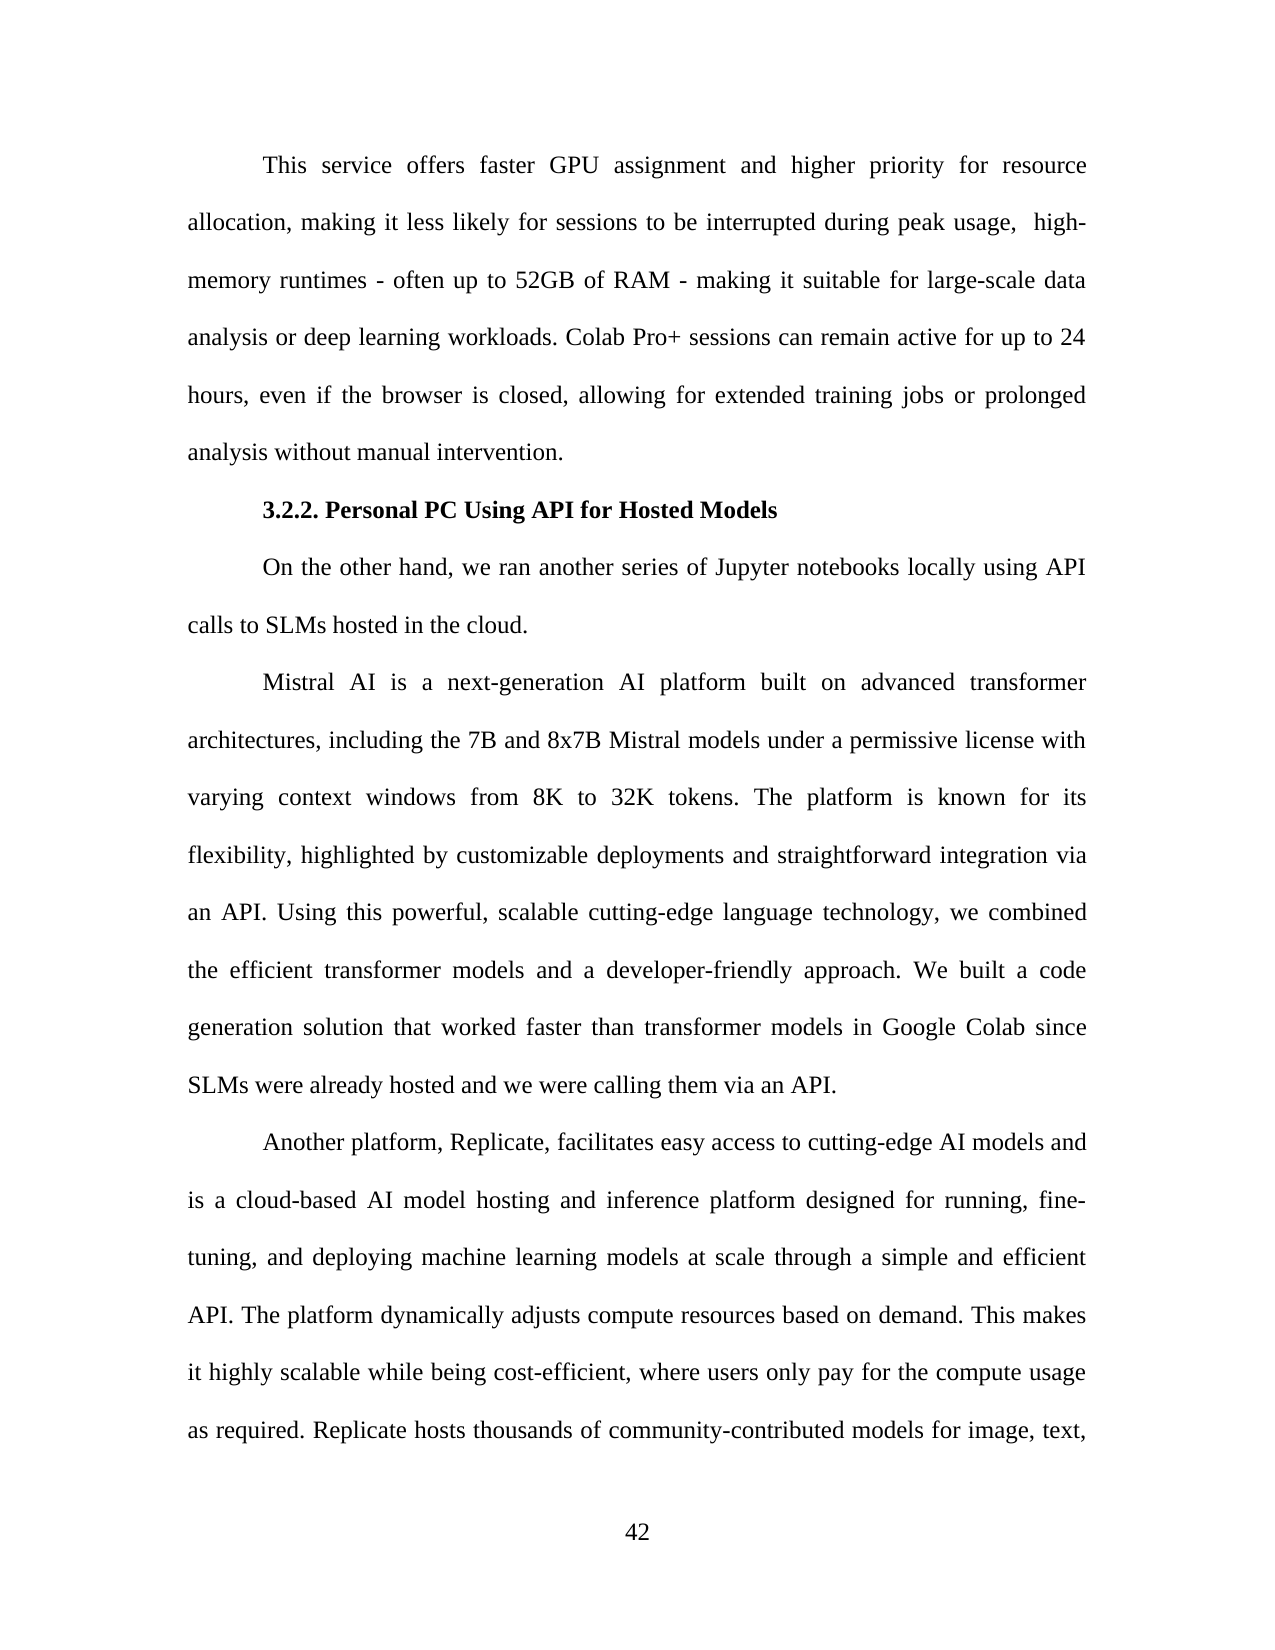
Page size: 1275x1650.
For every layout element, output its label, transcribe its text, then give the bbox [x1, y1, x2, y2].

text On the other hand, we ran another series of Jupyter notebooks locally using API calls to SLMs hosted in the cloud. [187, 552, 1087, 639]
text 3.2.2. Personal PC Using API for Hosted Models [187, 495, 1087, 524]
text Mistral AI is a next-generation AI platform built on advanced transformer architectures, including the 7B and 8x7B Mistral models under a permissive license with varying context windows from 8K to 32K tokens. The platform is known for its flexibility, highlighted by customizable deployments and straightforward integration via an API. Using this powerful, scalable cutting-edge language technology, we combined the efficient transformer models and a developer-friendly approach. We built a code generation solution that worked faster than transformer models in Google Colab since SLMs were already hosted and we were calling them via an API. [187, 667, 1087, 1099]
text This service offers faster GPU assignment and higher priority for resource allocation, making it less likely for sessions to be interrupted during peak usage, high-memory runtimes - often up to 52GB of RAM - making it suitable for large-scale data analysis or deep learning workloads. Colab Pro+ sessions can remain active for up to 24 hours, even if the browser is closed, allowing for extended training jobs or prolonged analysis without manual intervention. [187, 150, 1087, 466]
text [187, 1127, 1087, 1444]
